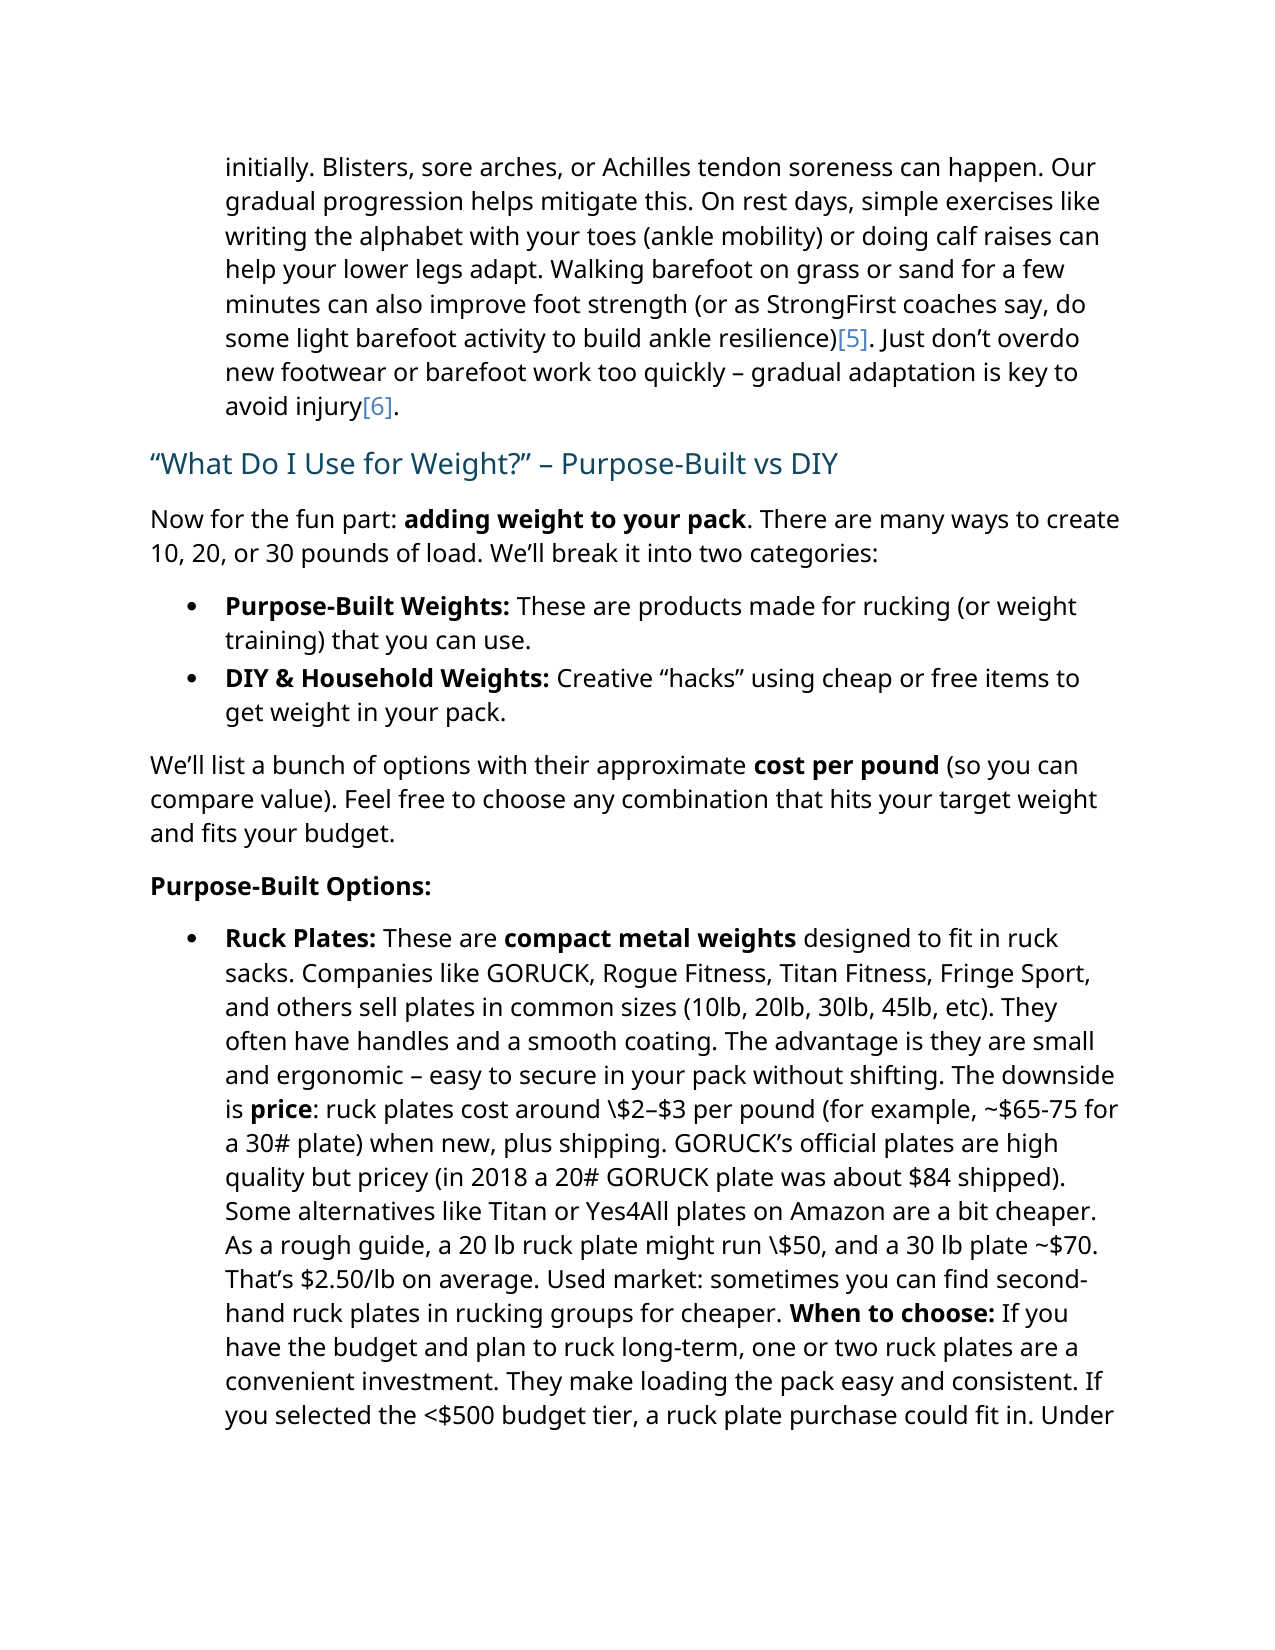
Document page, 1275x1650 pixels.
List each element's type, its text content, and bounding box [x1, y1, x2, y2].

text We’ll list a bunch of options with their approximate cost per pound (so you can compare value). Feel free to choose any combination that hits your target weight and fits your budget. [150, 747, 1125, 849]
text Purpose-Built Options: [150, 868, 1125, 902]
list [187, 921, 1125, 1432]
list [187, 150, 1125, 422]
subtitle “What Do I Use for Weight?” – Purpose-Built vs DIY [150, 443, 1125, 483]
list DIY & Household Weights: Creative “hacks” using cheap or free items to get weight in your pack. [187, 661, 1125, 729]
text Now for the fun part: adding weight to your pack. There are many ways to create 10, 20, or 30 pounds of load. We’ll break it into two categories: [150, 502, 1125, 570]
list Purpose-Built Weights: These are products made for rucking (or weight training) that you can use. [187, 589, 1125, 657]
